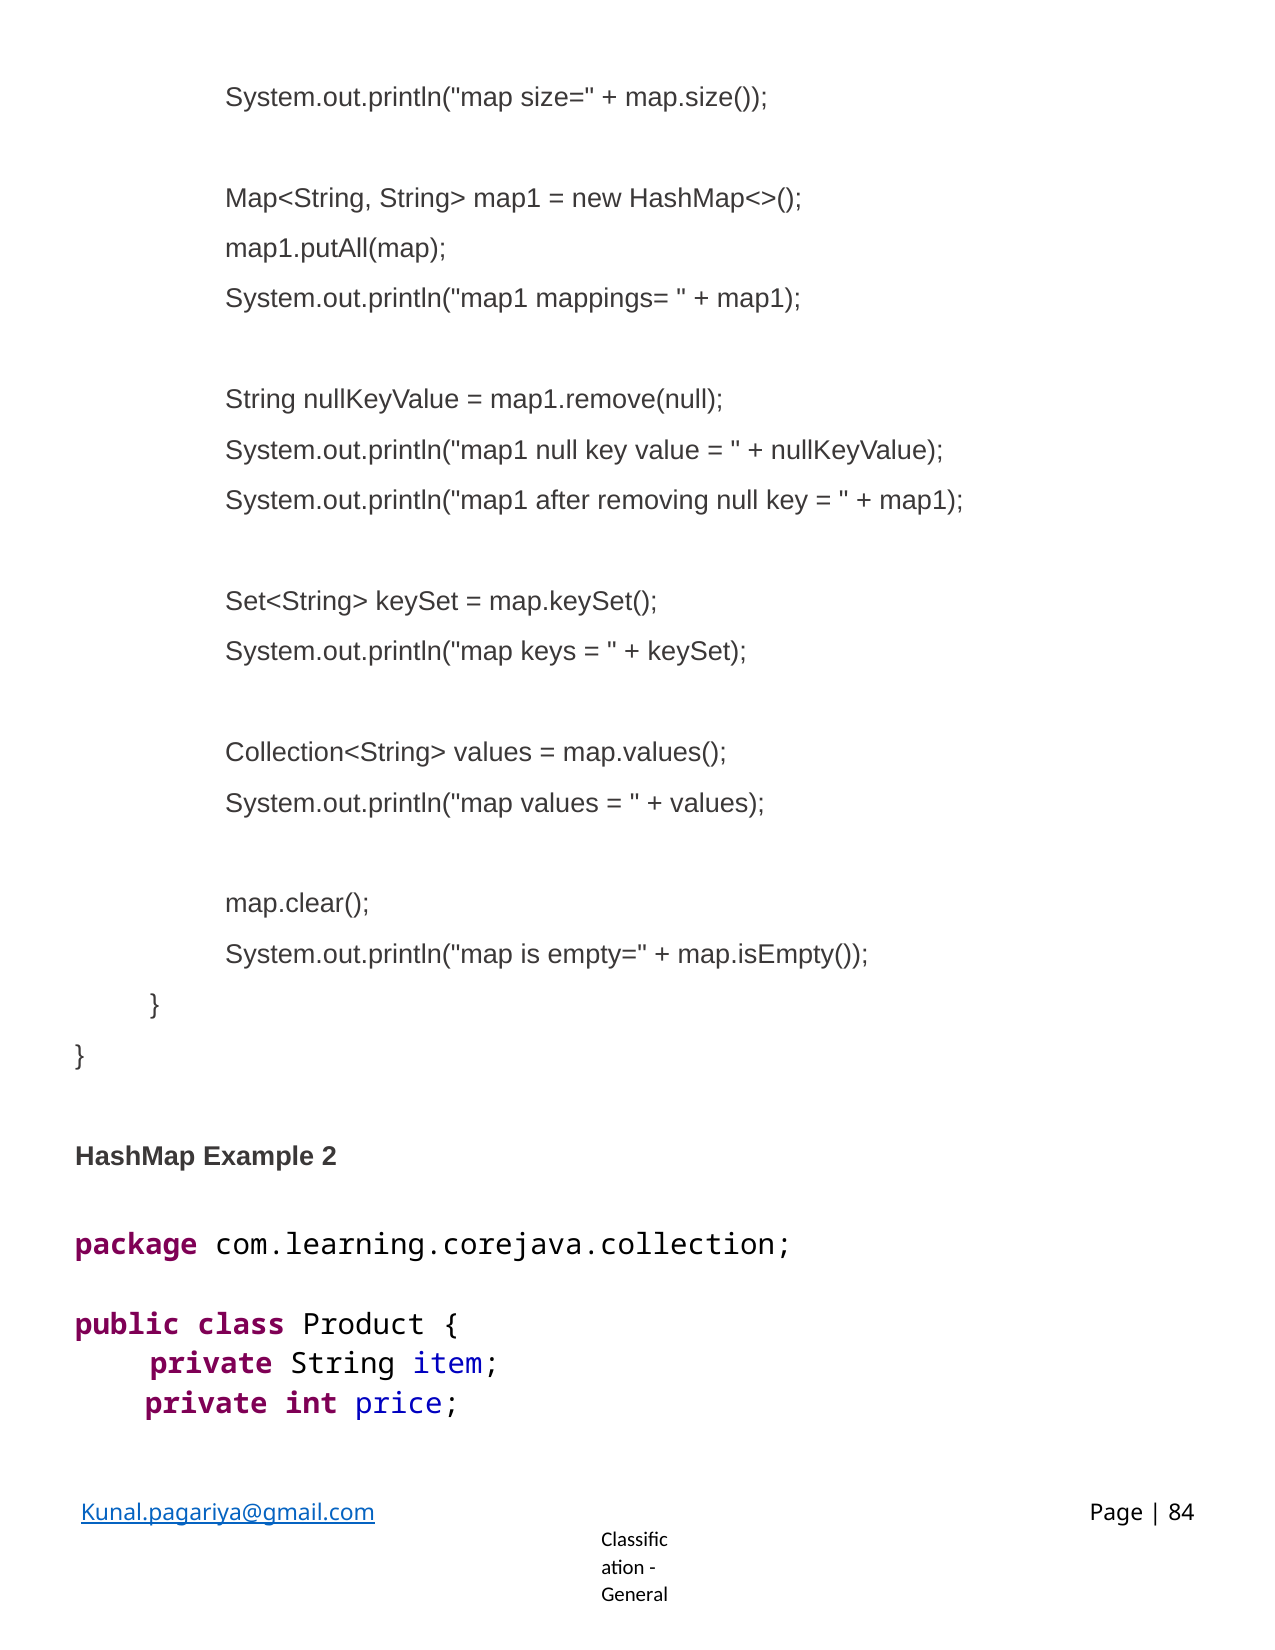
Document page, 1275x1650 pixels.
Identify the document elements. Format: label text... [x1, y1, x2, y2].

text Set<String> keySet = map.keySet(); [75, 585, 1200, 616]
text System.out.println("map1 mappings= " + map1); [75, 282, 1200, 314]
text package com.learning.corejava.collection; [75, 1224, 1200, 1263]
text Collection<String> values = map.values(); [75, 736, 1200, 767]
text String nullKeyValue = map1.remove(null); [75, 383, 1200, 414]
text public class Product { [75, 1303, 1200, 1343]
text private String item; [75, 1343, 1200, 1382]
text } [75, 988, 1200, 1019]
text Map<String, String> map1 = new HashMap<>(); [75, 182, 1200, 213]
text map.clear(); [75, 887, 1200, 919]
text } [75, 1039, 1200, 1070]
text System.out.println("map keys = " + keySet); [75, 635, 1200, 667]
text private int price; [75, 1382, 1200, 1422]
text System.out.println("map1 after removing null key = " + map1); [75, 484, 1200, 515]
text System.out.println("map1 null key value = " + nullKeyValue); [75, 434, 1200, 465]
text System.out.println("map size=" + map.size()); [75, 81, 1200, 112]
text System.out.println("map is empty=" + map.isEmpty()); [75, 938, 1200, 969]
text map1.putAll(map); [75, 232, 1200, 263]
text HashMap Example 2 [75, 1139, 1200, 1171]
text System.out.println("map values = " + values); [75, 787, 1200, 818]
